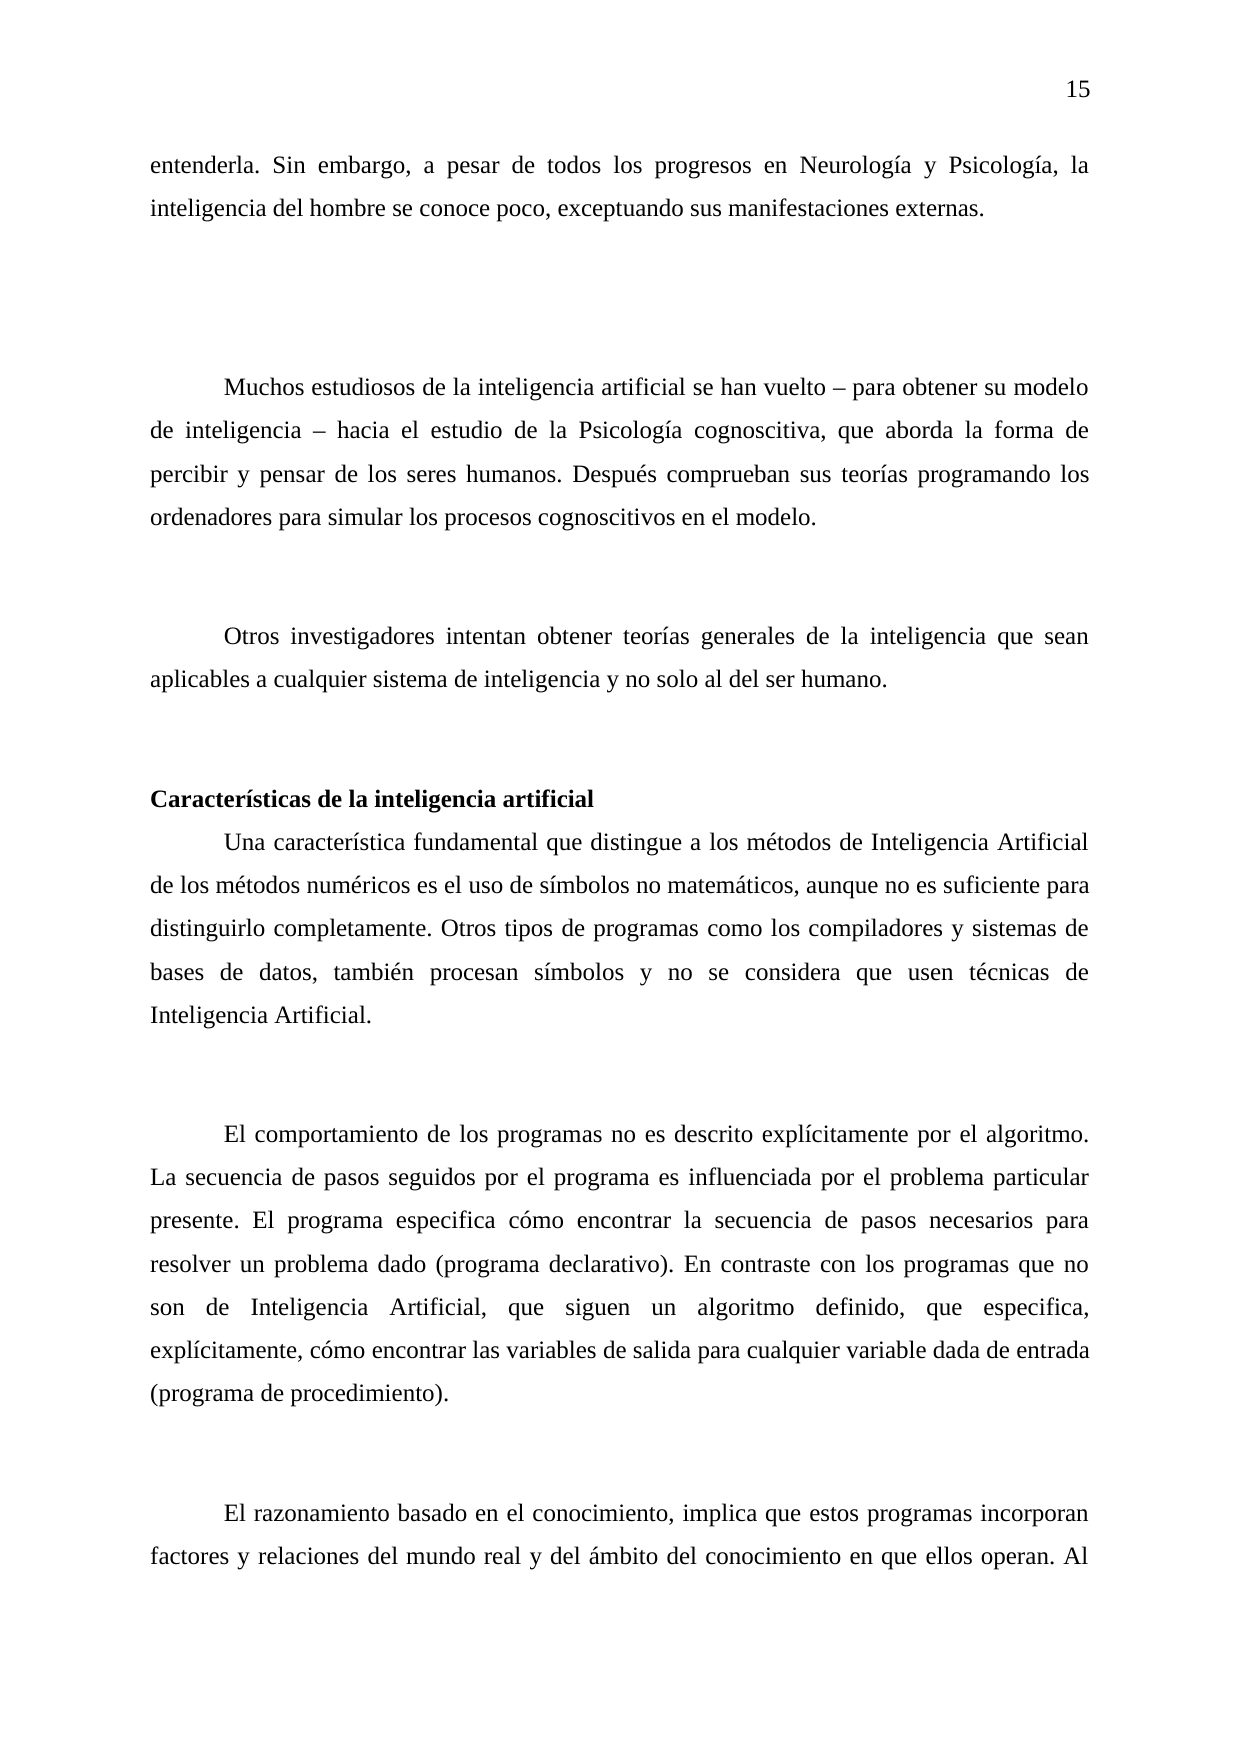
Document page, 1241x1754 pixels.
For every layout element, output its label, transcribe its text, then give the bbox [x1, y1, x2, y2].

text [150, 150, 1090, 222]
text El comportamiento de los programas no es descrito explícitamente por el algoritmo. La secuencia de pasos seguidos por el programa es influenciada por el problema particular presente. El programa especifica cómo encontrar la secuencia de pasos necesarios para resolver un problema dado (programa declarativo). En contraste con los programas que no son de Inteligencia Artificial, que siguen un algoritmo definido, que especifica, explícitamente, cómo encontrar las variables de salida para cualquier variable dada de entrada (programa de procedimiento). [150, 1119, 1090, 1407]
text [150, 1498, 1090, 1569]
text Otros investigadores intentan obtener teorías generales de la inteligencia que sean aplicables a cualquier sistema de inteligencia y no solo al del ser humano. [150, 621, 1090, 693]
text Características de la inteligencia artificial [150, 784, 1090, 813]
text Muchos estudiosos de la inteligencia artificial se han vuelto – para obtener su modelo de inteligencia – hacia el estudio de la Psicología cognoscitiva, que aborda la forma de percibir y pensar de los seres humanos. Después comprueban sus teorías programando los ordenadores para simular los procesos cognoscitivos en el modelo. [150, 372, 1090, 531]
text Una característica fundamental que distingue a los métodos de Inteligencia Artificial de los métodos numéricos es el uso de símbolos no matemáticos, aunque no es suficiente para distinguirlo completamente. Otros tipos de programas como los compiladores y sistemas de bases de datos, también procesan símbolos y no se considera que usen técnicas de Inteligencia Artificial. [150, 827, 1090, 1028]
